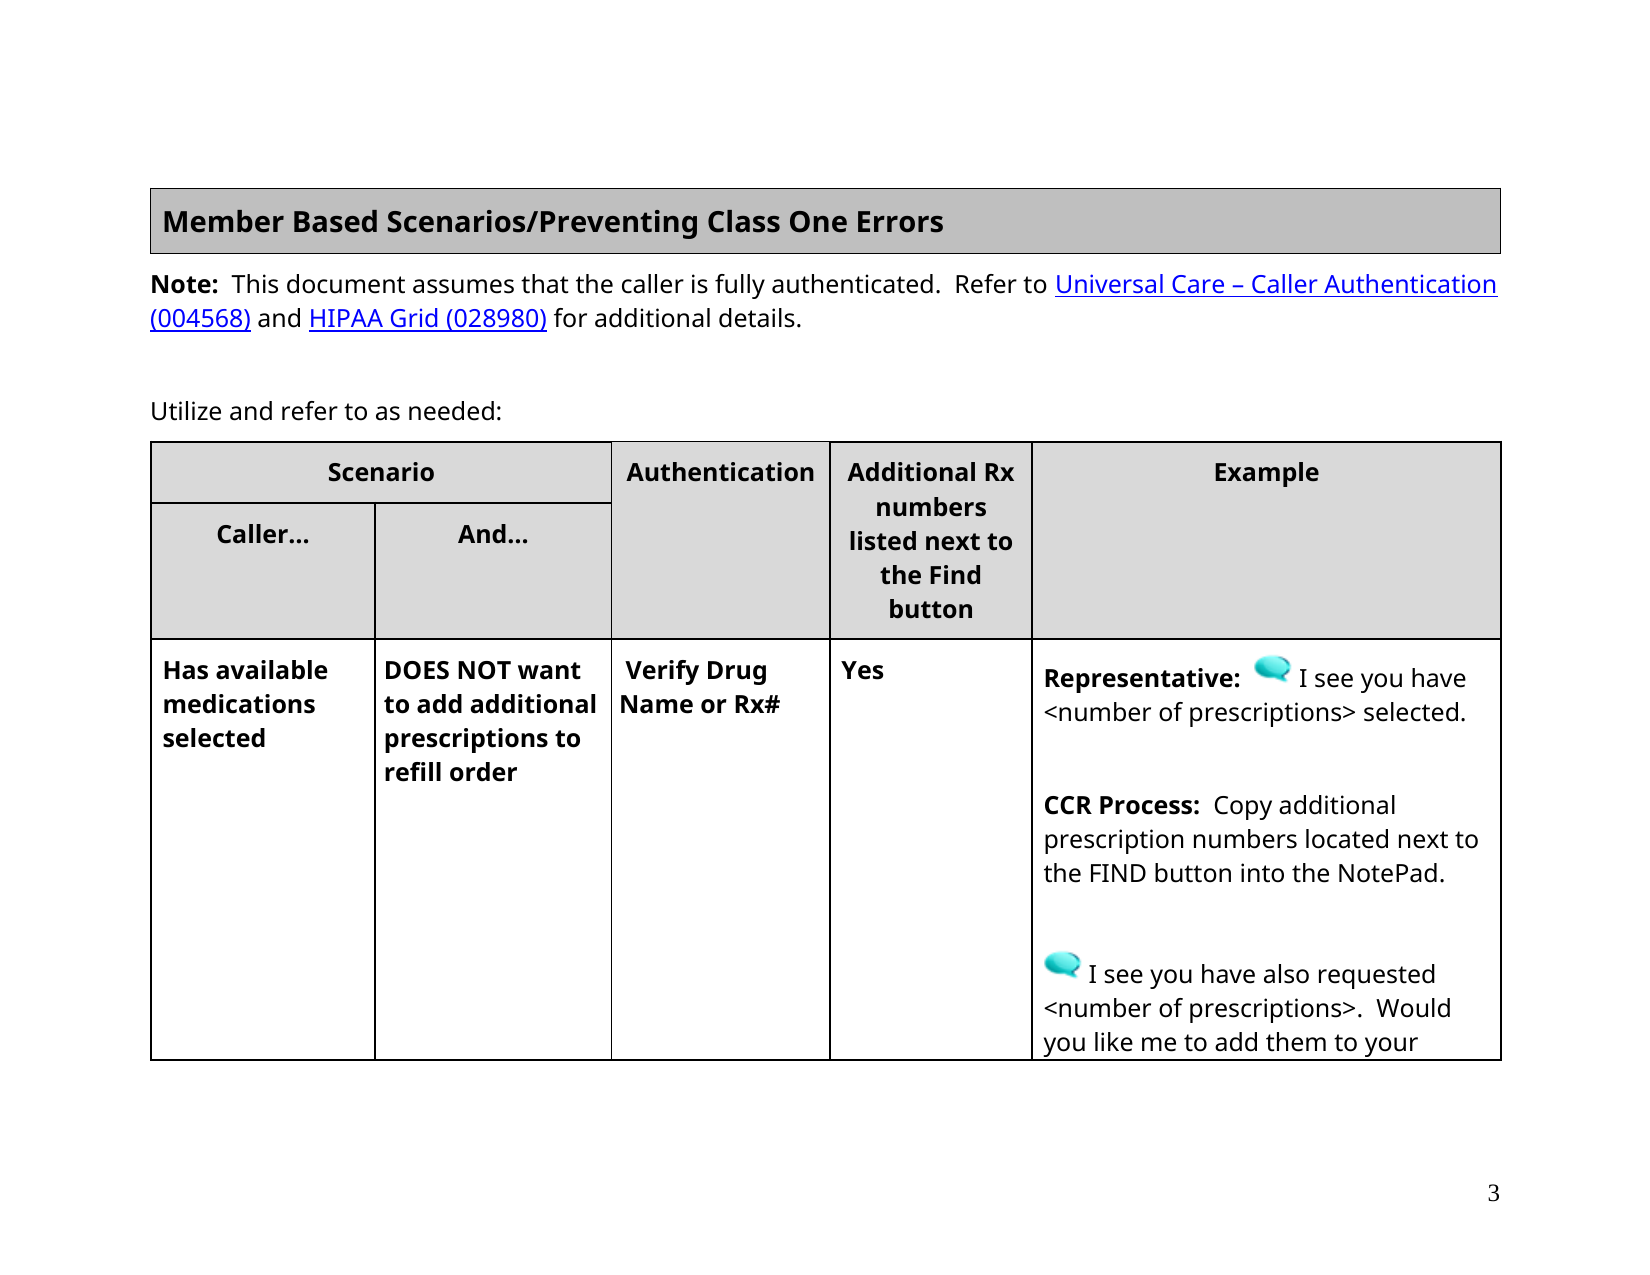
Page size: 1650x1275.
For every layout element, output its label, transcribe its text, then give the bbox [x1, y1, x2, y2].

table_header Example [1033, 443, 1500, 638]
table_header Additional Rx numbers listed next to the Find button [831, 443, 1031, 638]
table_cell Caller… [152, 504, 374, 638]
picture [1043, 948, 1083, 984]
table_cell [1033, 640, 1500, 1059]
table_header Scenario [152, 443, 611, 502]
table_header Member Based Scenarios/Preventing Class One Errors [151, 189, 1500, 253]
table_header Authentication [612, 442, 829, 638]
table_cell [612, 640, 829, 1059]
table_cell Yes [831, 640, 1031, 1059]
picture [1253, 652, 1293, 688]
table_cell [152, 640, 374, 1059]
text Note: This document assumes that the caller is fully authenticated. Refer to Universal Care – Caller Authentication (004568) and HIPAA Grid (028980) for additional details. [150, 267, 1500, 335]
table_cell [376, 640, 611, 1059]
table_cell And… [376, 504, 611, 638]
text Utilize and refer to as needed: [150, 394, 1500, 428]
